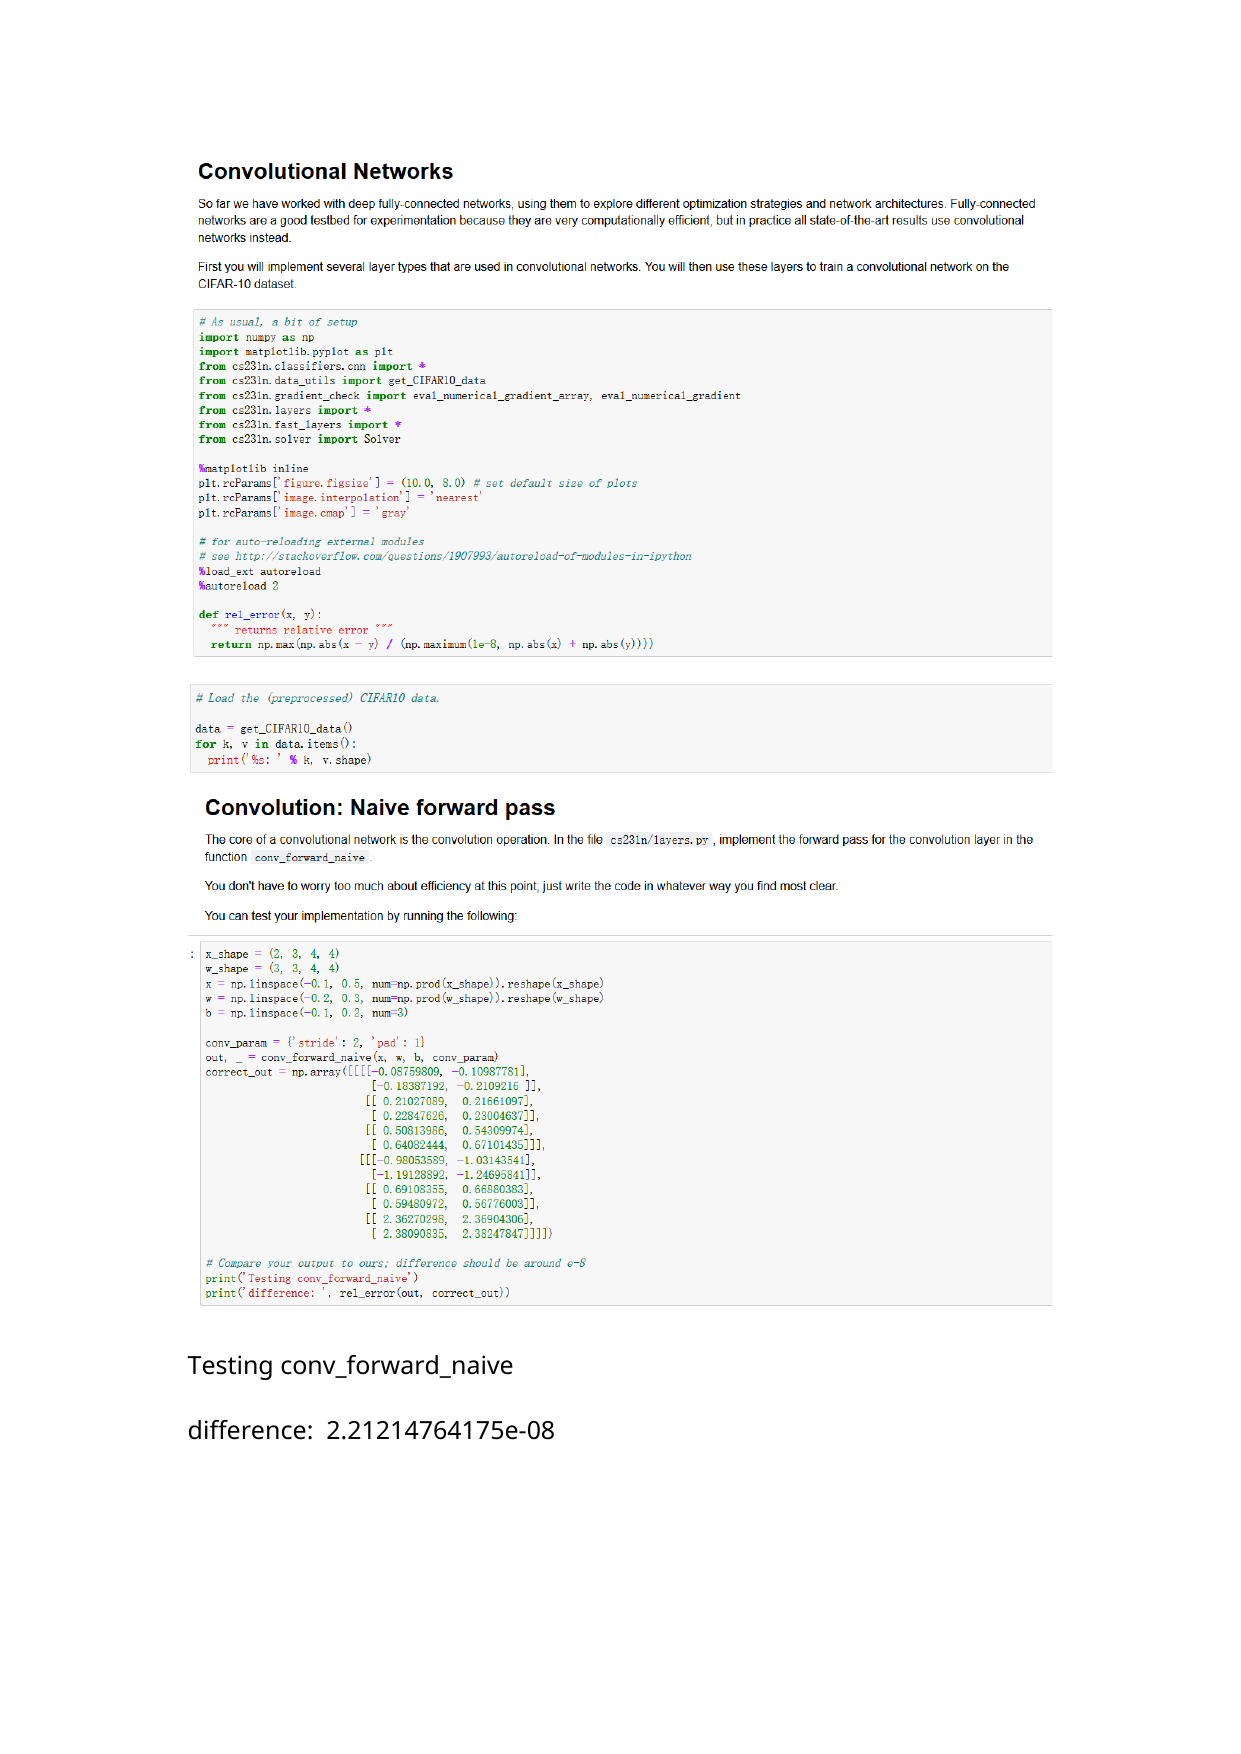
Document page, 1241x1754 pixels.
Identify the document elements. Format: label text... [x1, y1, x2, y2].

text difference: 2.21214764175e-08 [187, 1397, 1053, 1462]
picture [187, 682, 1053, 773]
picture [187, 779, 1053, 1307]
picture [187, 162, 1053, 659]
text Testing conv_forward_naive [187, 1332, 1053, 1397]
